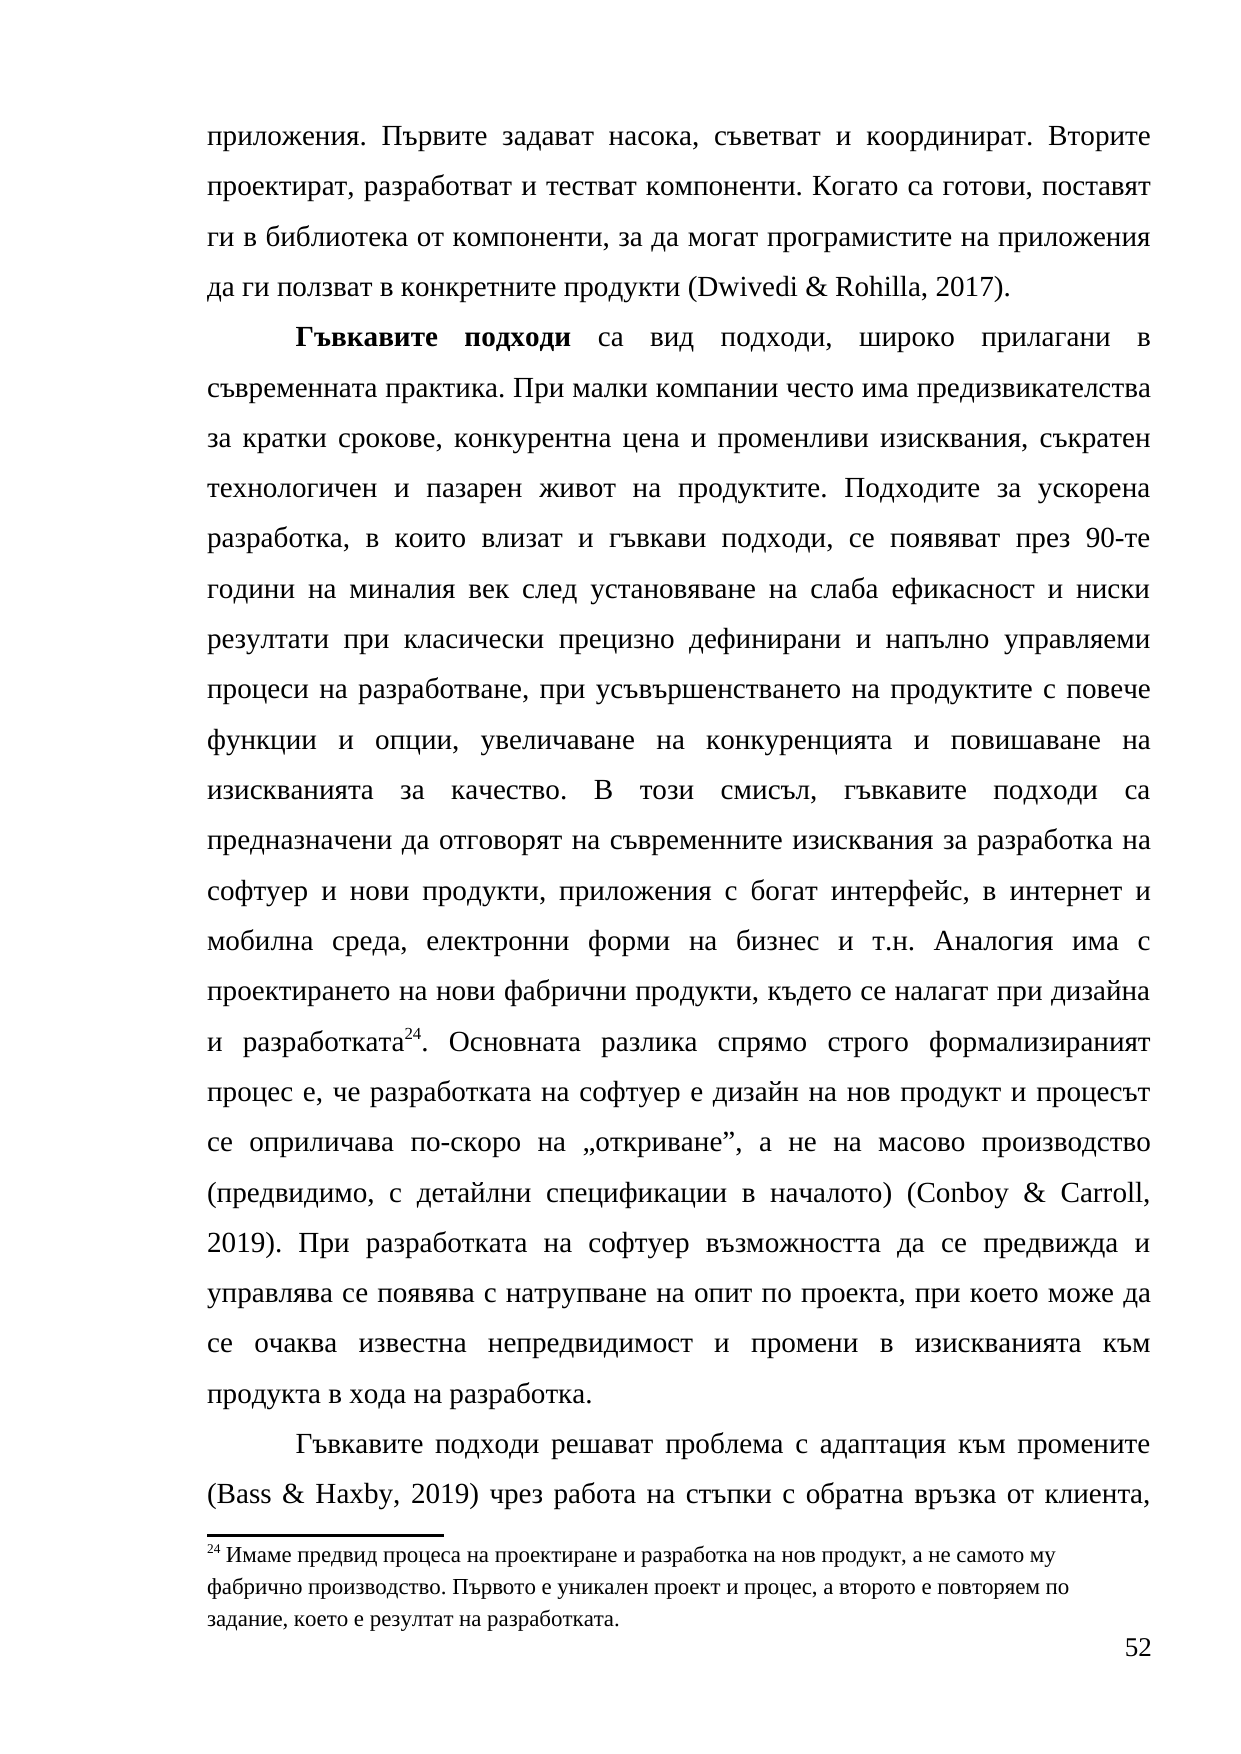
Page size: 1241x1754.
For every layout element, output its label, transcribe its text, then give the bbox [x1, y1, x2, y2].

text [207, 1426, 1152, 1510]
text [207, 118, 1152, 303]
text Гъвкавите подходи са вид подходи, широко прилагани в съвременната практика. При малки компании често има предизвикателства за кратки срокове, конкурентна цена и променливи изисквания, съкратен технологичен и пазарен живот на продуктите. Подходите за ускорена разработка, в които влизат и гъвкави подходи, се появяват през 90-те години на миналия век след установяване на слаба ефикасност и ниски резултати при класически прецизно дефинирани и напълно управляеми процеси на разработване, при усъвършенстването на продуктите с повече функции и опции, увеличаване на конкуренцията и повишаване на изискванията за качество. В този смисъл, гъвкавите подходи са предназначени да отговорят на съвременните изисквания за разработка на софтуер и нови продукти, приложения с богат интерфейс, в интернет и мобилна среда, електронни форми на бизнес и т.н. Аналогия има с проектирането на нови фабрични продукти, където се налагат при дизайна и разработката. Основната разлика спрямо строго формализираният процес е, че разработката на софтуер е дизайн на нов продукт и процесът се оприличава по-скоро на „откриване”, а не на масово производство (предвидимо, с детайлни спецификации в началото) (Conboy & Carroll, 2019). При разработката на софтуер възможността да се предвижда и управлява се появява с натрупване на опит по проекта, при което може да се очаква известна непредвидимост и промени в изискванията към продукта в хода на разработка. [207, 319, 1152, 1409]
